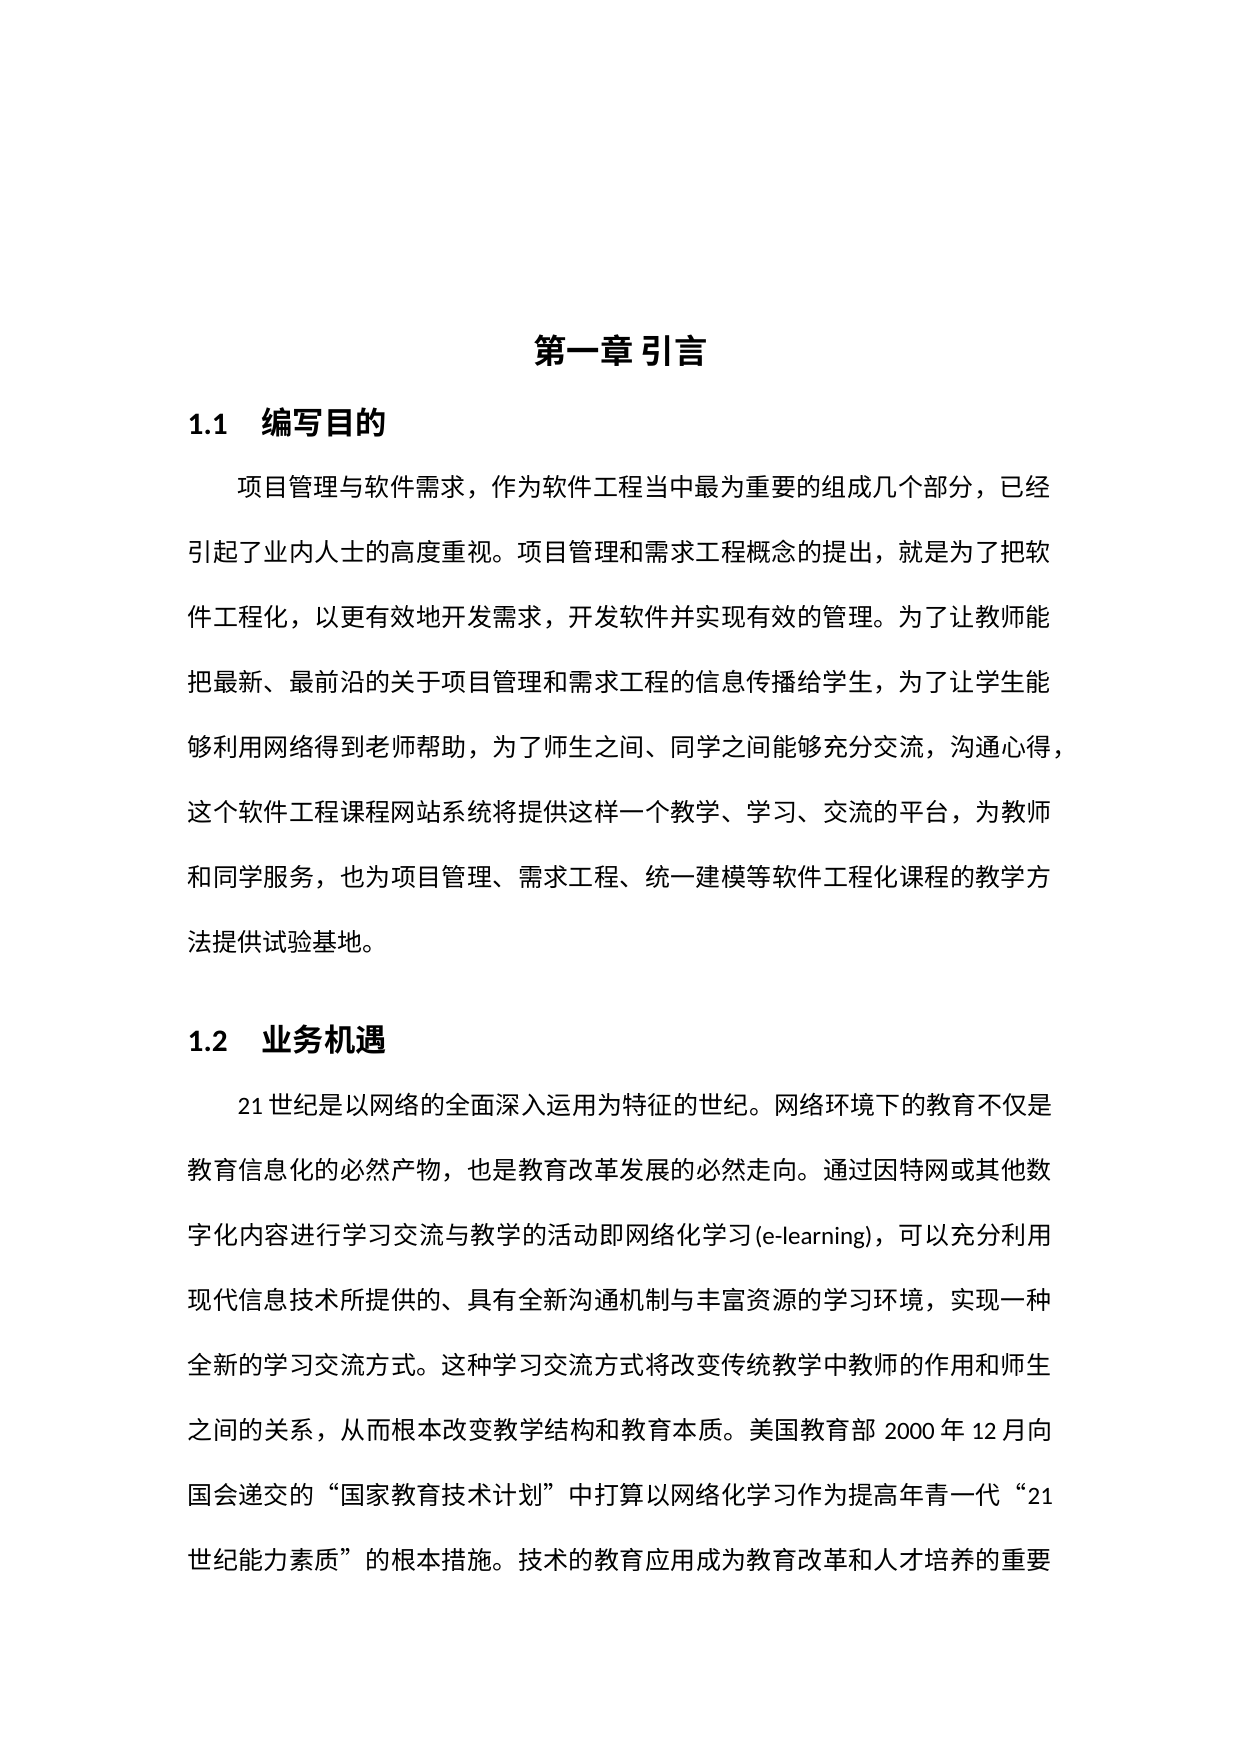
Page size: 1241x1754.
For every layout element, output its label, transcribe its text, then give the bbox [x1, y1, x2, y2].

text 项目管理与软件需求，作为软件工程当中最为重要的组成几个部分，已经引起了业内人士的高度重视。项目管理和需求工程概念的提出，就是为了把软件工程化，以更有效地开发需求，开发软件并实现有效的管理。为了让教师能把最新、最前沿的关于项目管理和需求工程的信息传播给学生，为了让学生能够利用网络得到老师帮助，为了师生之间、同学之间能够充分交流，沟通心得，这个软件工程课程网站系统将提供这样一个教学、学习、交流的平台，为教师和同学服务，也为项目管理、需求工程、统一建模等软件工程化课程的教学方法提供试验基地。 [187, 453, 1053, 973]
text 编写目的 [187, 388, 1053, 453]
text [187, 1071, 1053, 1591]
text 业务机遇 [187, 1006, 1053, 1071]
title 第一章 引言 [187, 317, 1053, 382]
